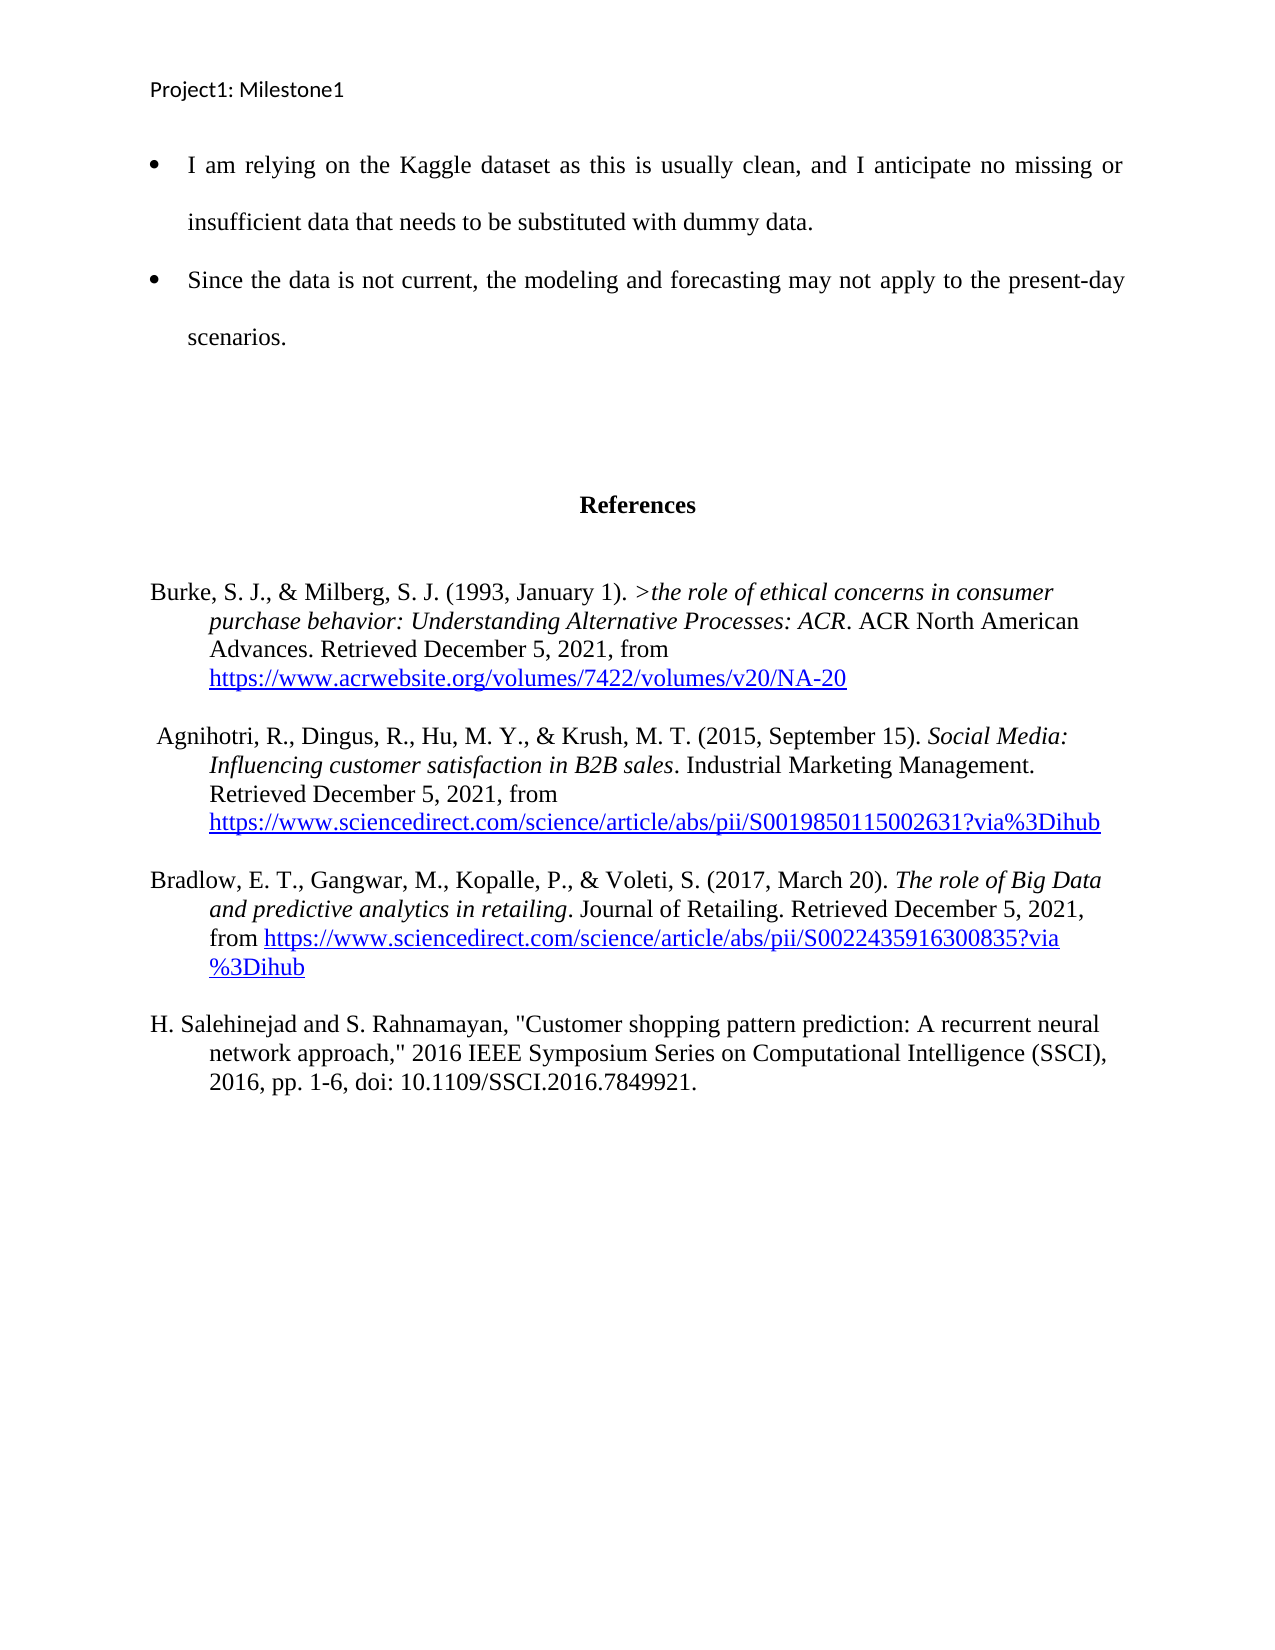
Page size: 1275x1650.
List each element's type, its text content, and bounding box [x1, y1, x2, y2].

text Bradlow, E. T., Gangwar, M., Kopalle, P., & Voleti, S. (2017, March 20). The role of Big Data and predictive analytics in retailing. Journal of Retailing. Retrieved December 5, 2021, from https://www.sciencedirect.com/science/article/abs/pii/S0022435916300835?via%3Dihub [150, 865, 1125, 980]
list Since the data is not current, the modeling and forecasting may not apply to the present-day scenarios. [150, 265, 1125, 351]
text References [150, 490, 1125, 519]
text Agnihotri, R., Dingus, R., Hu, M. Y., & Krush, M. T. (2015, September 15). Social Media: Influencing customer satisfaction in B2B sales. Industrial Marketing Management. Retrieved December 5, 2021, from https://www.sciencedirect.com/science/article/abs/pii/S0019850115002631?via%3Dihub [150, 721, 1125, 836]
text Burke, S. J., & Milberg, S. J. (1993, January 1). >the role of ethical concerns in consumer purchase behavior: Understanding Alternative Processes: ACR. ACR North American Advances. Retrieved December 5, 2021, from https://www.acrwebsite.org/volumes/7422/volumes/v20/NA-20 [150, 577, 1125, 692]
text H. Salehinejad and S. Rahnamayan, "Customer shopping pattern prediction: A recurrent neural network approach," 2016 IEEE Symposium Series on Computational Intelligence (SSCI), 2016, pp. 1-6, doi: 10.1109/SSCI.2016.7849921. [150, 1009, 1125, 1096]
list I am relying on the Kaggle dataset as this is usually clean, and I anticipate no missing or insufficient data that needs to be substituted with dummy data. [150, 150, 1125, 236]
